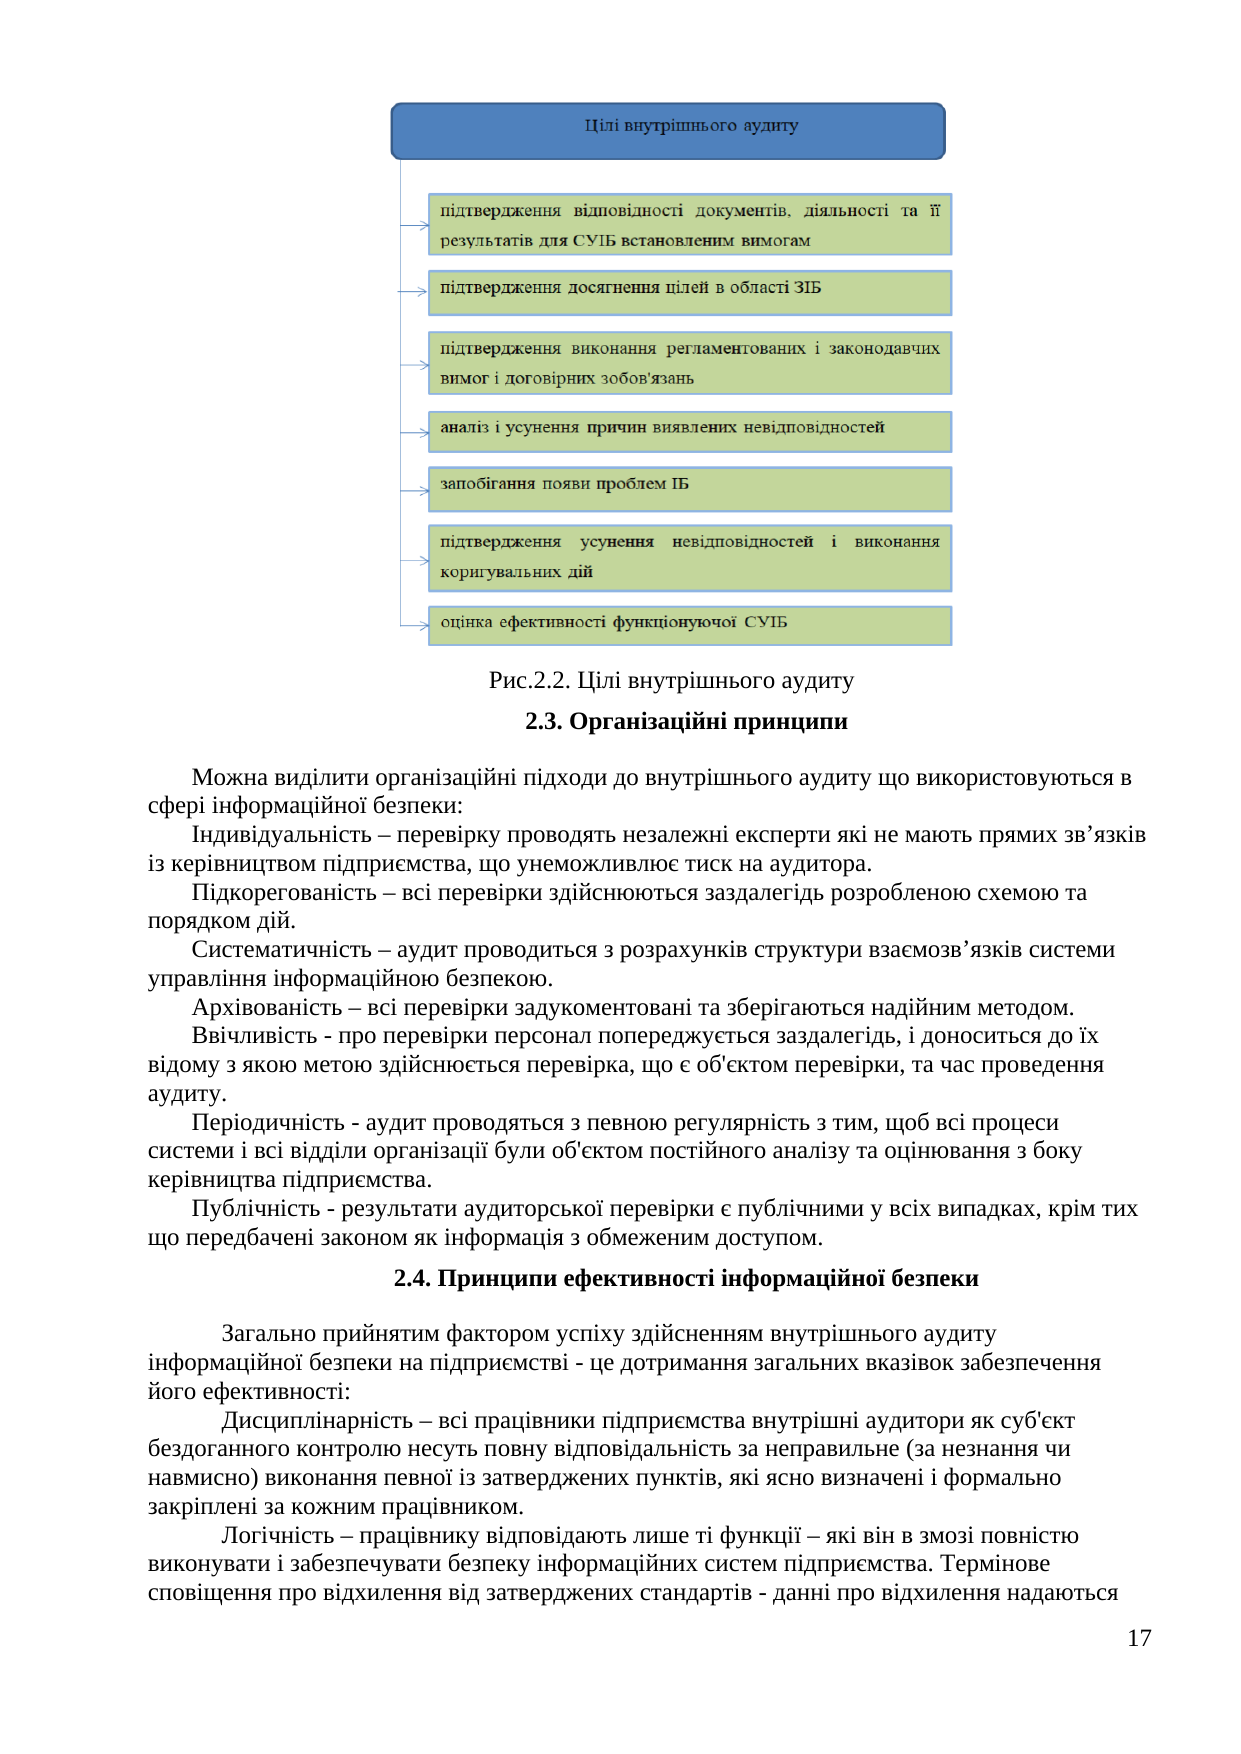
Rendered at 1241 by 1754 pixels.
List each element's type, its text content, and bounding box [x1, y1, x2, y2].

text Загально прийнятим фактором успіху здійсненням внутрішнього аудиту інформаційної безпеки на підприємстві - це дотримання загальних вказівок забезпечення його ефективності: [148, 1318, 1152, 1405]
text Ввічливість - про перевірки персонал попереджується заздалегідь, і доноситься до їх відому з якою метою здійснюється перевірка, що є об'єктом перевірки, та час проведення аудиту. [148, 1020, 1152, 1107]
text Публічність - результати аудиторської перевірки є публічними у всіх випадках, крім тих що передбачені законом як інформація з обмеженим доступом. [148, 1193, 1152, 1250]
picture [362, 88, 981, 665]
text Архівованість – всі перевірки задукоментовані та зберігаються надійним методом. [148, 992, 1152, 1020]
text Індивідуальність – перевірку проводять незалежні експерти які не мають прямих зв’язків із керівництвом підприємства, що унеможливлює тиск на аудитора. [148, 819, 1152, 877]
text Підкорегованість – всі перевірки здійснюються заздалегідь розробленою схемою та порядком дій. [148, 877, 1152, 934]
text Можна виділити організаційні підходи до внутрішнього аудиту що використовуються в сфері інформаційної безпеки: [148, 762, 1152, 819]
subtitle 2.4. Принципи ефективності інформаційної безпеки [148, 1263, 1152, 1292]
subtitle 2.3. Організаційні принципи [148, 706, 1152, 735]
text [148, 1520, 1152, 1606]
text Рис.2.2. Цілі внутрішнього аудиту [191, 665, 1152, 693]
text Систематичність – аудит проводиться з розрахунків структури взаємозв’язків системи управління інформаційною безпекою. [148, 934, 1152, 992]
text Дисциплінарність – всі працівники підприємства внутрішні аудитори як суб'єкт бездоганного контролю несуть повну відповідальність за неправильне (за незнання чи навмисно) виконання певної із затверджених пунктів, які ясно визначені і формально закріплені за кожним працівником. [148, 1405, 1152, 1520]
text Періодичність - аудит проводяться з певною регулярність з тим, щоб всі процеси системи і всі відділи організації були об'єктом постійного аналізу та оцінювання з боку керівництва підприємства. [148, 1107, 1152, 1193]
